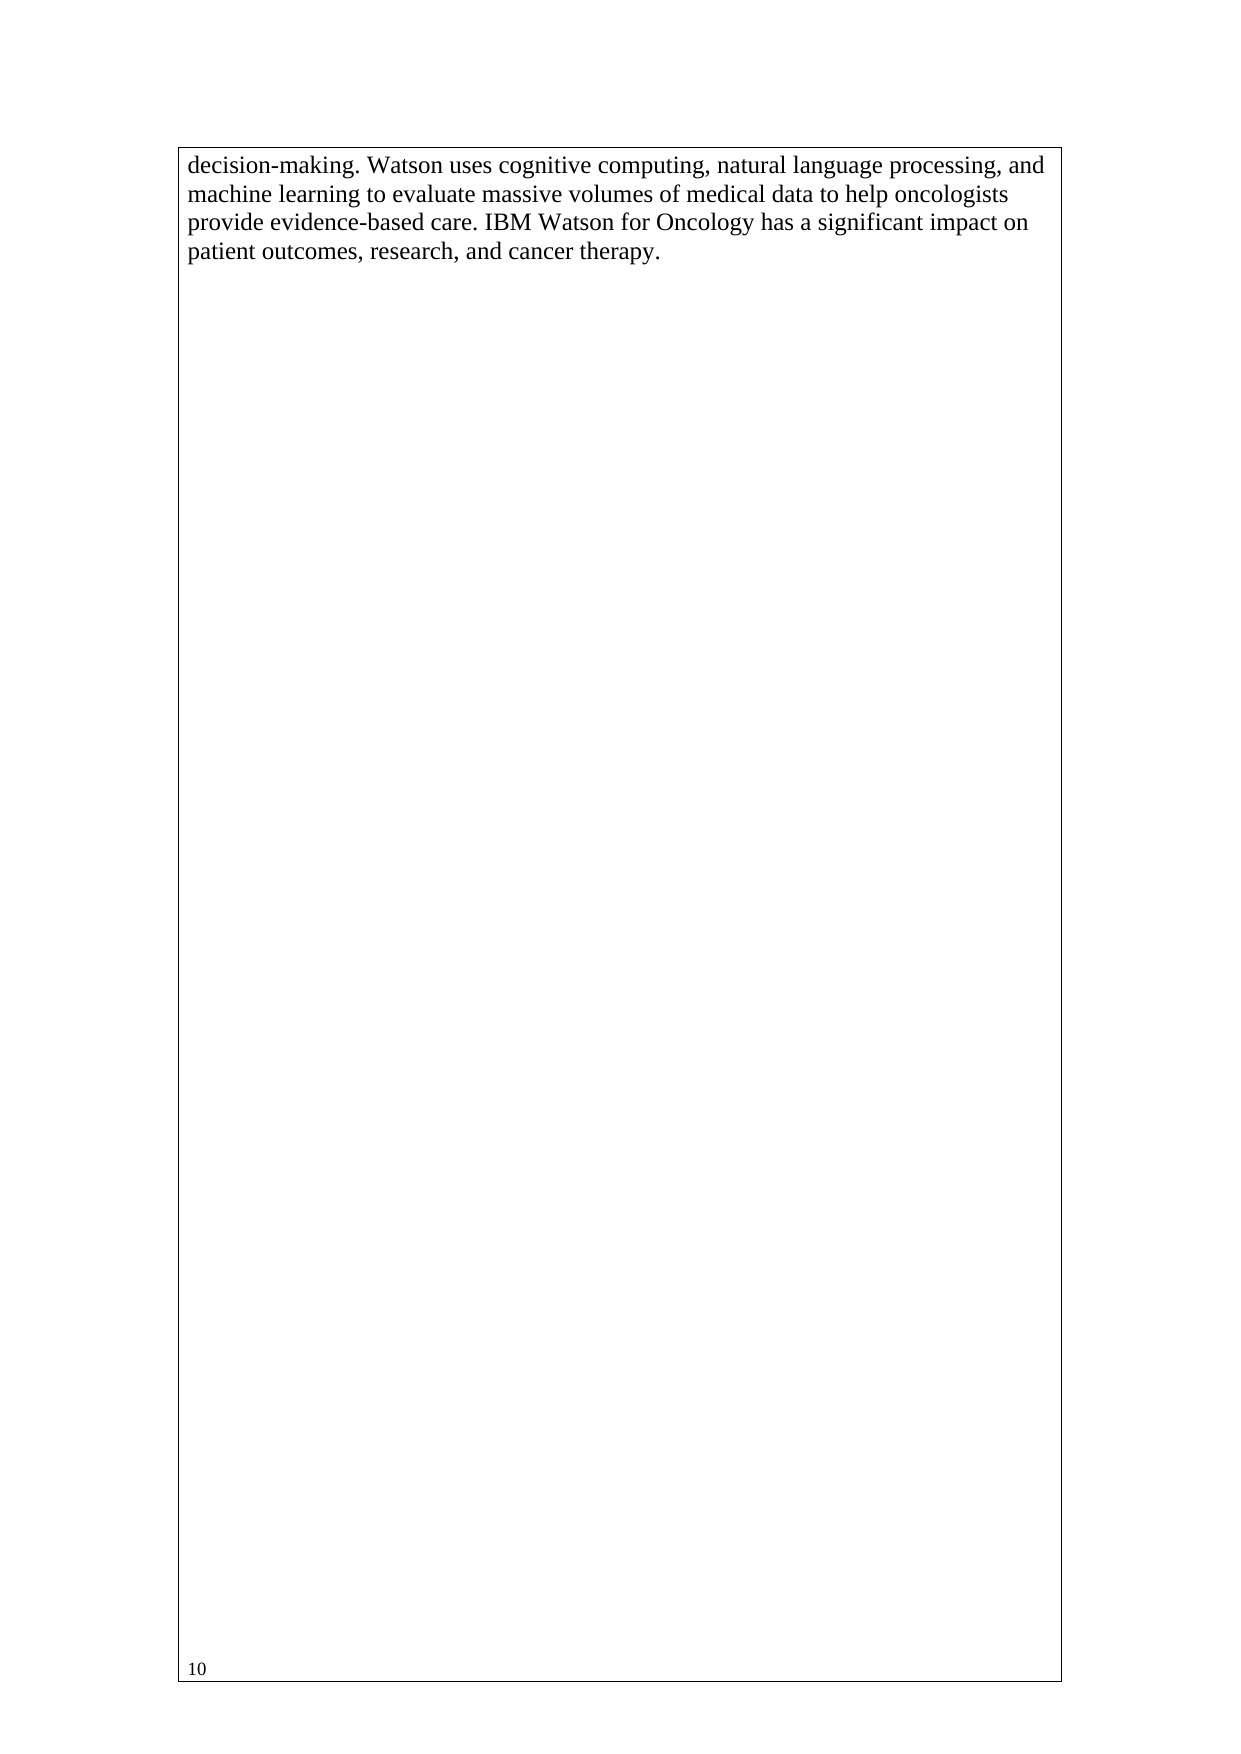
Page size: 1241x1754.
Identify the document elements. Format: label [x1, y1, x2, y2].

text [187, 150, 1053, 265]
